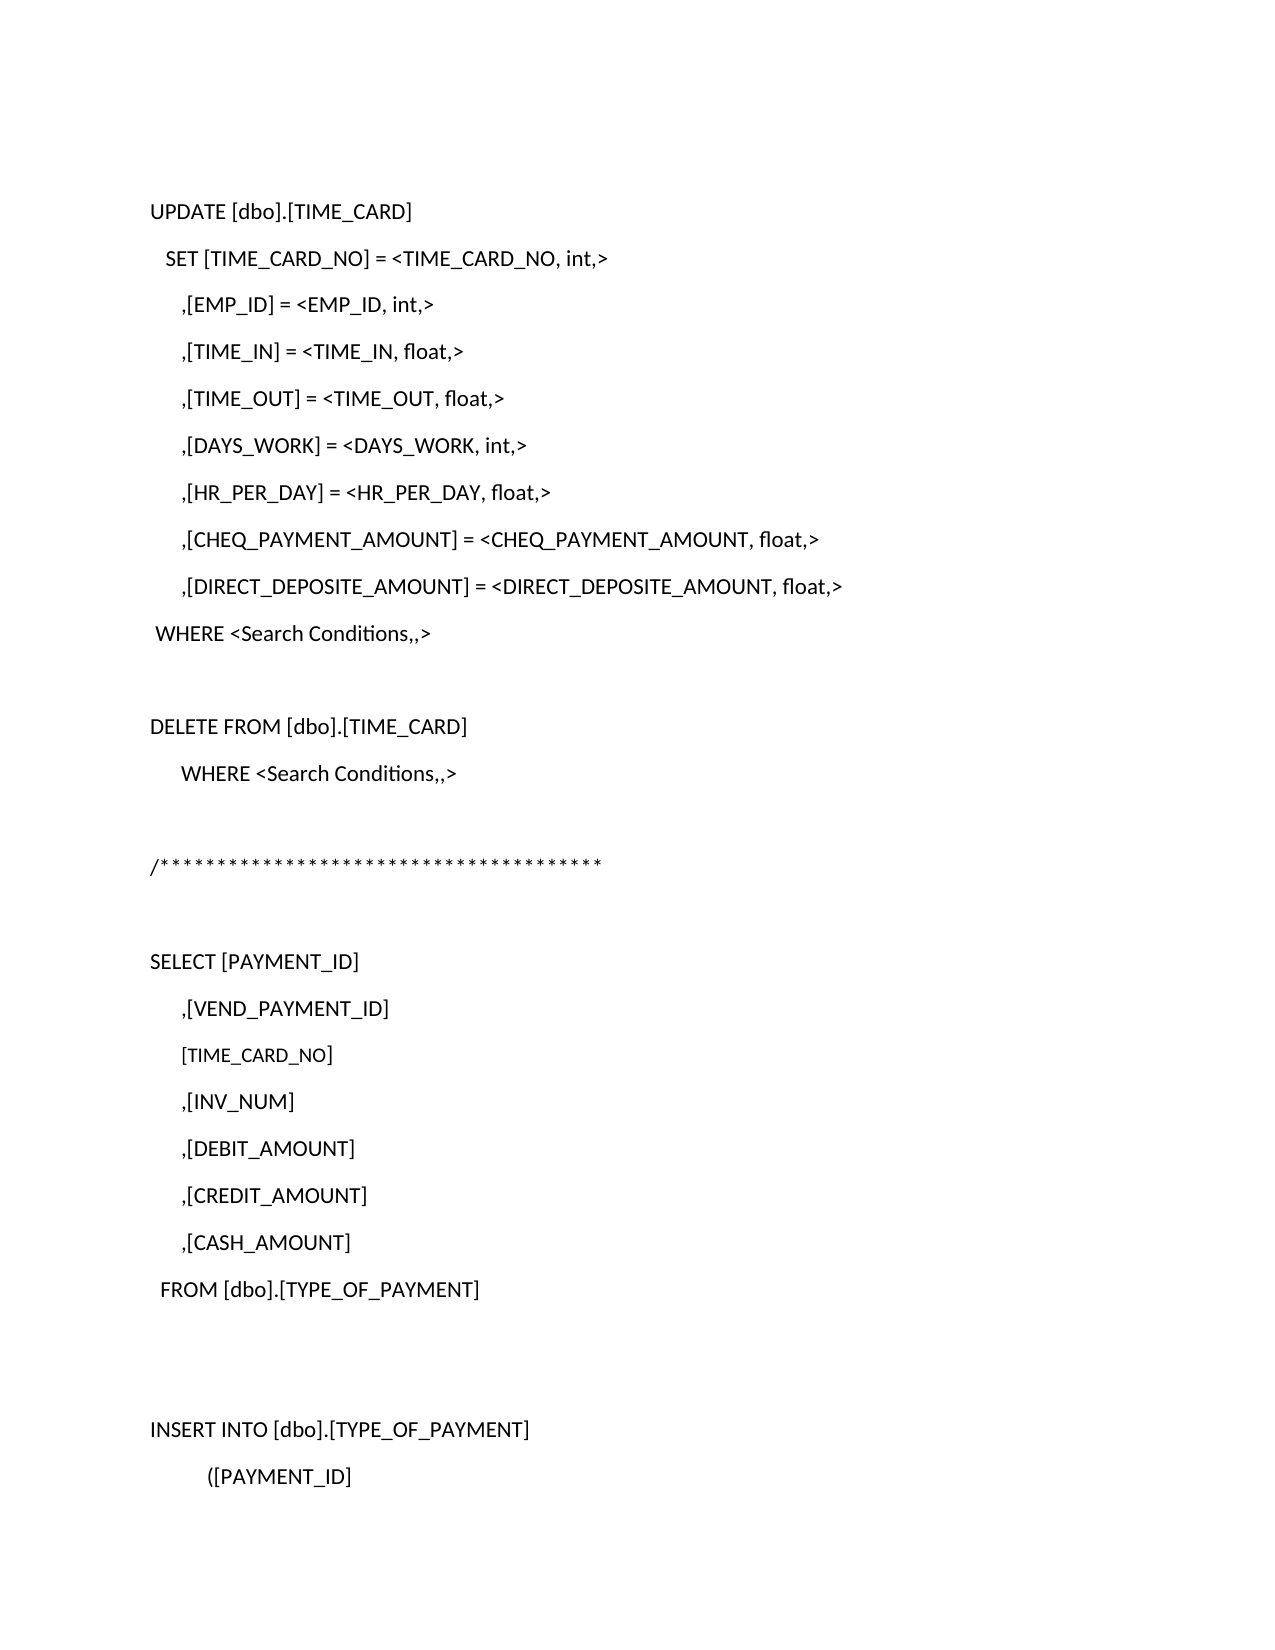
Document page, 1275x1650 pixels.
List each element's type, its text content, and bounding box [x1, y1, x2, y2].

text /*************************************** [150, 853, 1125, 881]
text ,[TIME_OUT] = <TIME_OUT, float,> [150, 384, 1125, 412]
text SET [TIME_CARD_NO] = <TIME_CARD_NO, int,> [150, 244, 1125, 272]
text ,[DEBIT_AMOUNT] [150, 1134, 1125, 1162]
text INSERT INTO [dbo].[TYPE_OF_PAYMENT] [150, 1416, 1125, 1444]
text DELETE FROM [dbo].[TIME_CARD] [150, 712, 1125, 741]
text ,[DAYS_WORK] = <DAYS_WORK, int,> [150, 431, 1125, 459]
text [TIME_CARD_NO] [150, 1041, 1125, 1069]
text ,[CREDIT_AMOUNT] [150, 1181, 1125, 1209]
text ,[INV_NUM] [150, 1087, 1125, 1116]
text ,[CHEQ_PAYMENT_AMOUNT] = <CHEQ_PAYMENT_AMOUNT, float,> [150, 525, 1125, 553]
text WHERE <Search Conditions,,> [150, 759, 1125, 787]
text ,[CASH_AMOUNT] [150, 1228, 1125, 1256]
text SELECT [PAYMENT_ID] [150, 947, 1125, 975]
text ,[TIME_IN] = <TIME_IN, float,> [150, 337, 1125, 366]
text FROM [dbo].[TYPE_OF_PAYMENT] [150, 1275, 1125, 1303]
text ,[DIRECT_DEPOSITE_AMOUNT] = <DIRECT_DEPOSITE_AMOUNT, float,> [150, 572, 1125, 600]
text WHERE <Search Conditions,,> [150, 619, 1125, 647]
text UPDATE [dbo].[TIME_CARD] [150, 197, 1125, 225]
text ([PAYMENT_ID] [150, 1462, 1125, 1491]
text ,[HR_PER_DAY] = <HR_PER_DAY, float,> [150, 478, 1125, 506]
text ,[VEND_PAYMENT_ID] [150, 994, 1125, 1022]
text ,[EMP_ID] = <EMP_ID, int,> [150, 291, 1125, 319]
